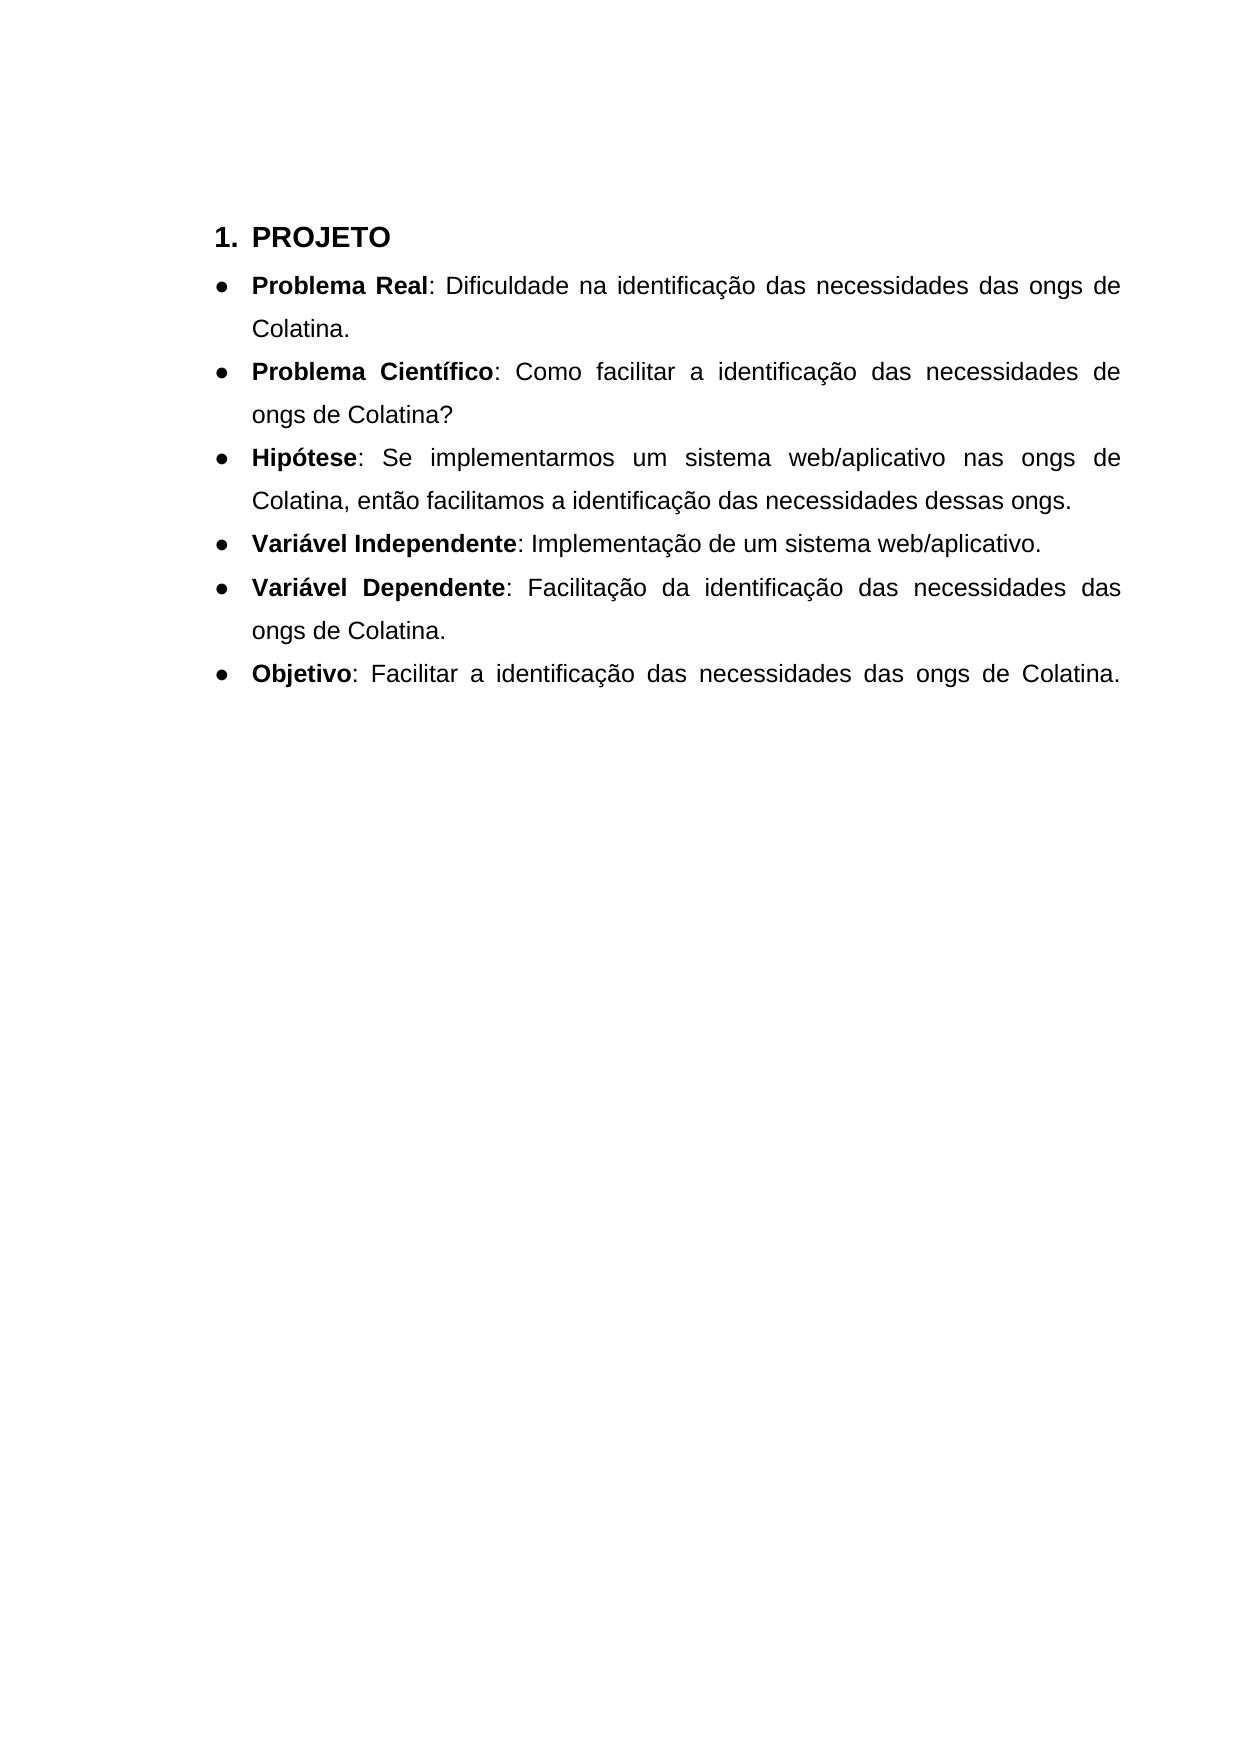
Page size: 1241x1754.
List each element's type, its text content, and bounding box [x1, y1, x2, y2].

list Hipótese: Se implementarmos um sistema web/aplicativo nas ongs de Colatina, então facilitamos a identificação das necessidades dessas ongs. [214, 443, 1122, 515]
list Variável Independente: Implementação de um sistema web/aplicativo. [214, 529, 1122, 558]
list Objetivo: Facilitar a identificação das necessidades das ongs de Colatina. [214, 659, 1122, 731]
list Problema Real: Dificuldade na identificação das necessidades das ongs de Colatina. [214, 271, 1122, 342]
subtitle PROJETO [214, 220, 1122, 254]
list Problema Científico: Como facilitar a identificação das necessidades de ongs de Colatina? [214, 357, 1122, 429]
list Variável Dependente: Facilitação da identificação das necessidades das ongs de Colatina. [214, 572, 1122, 644]
